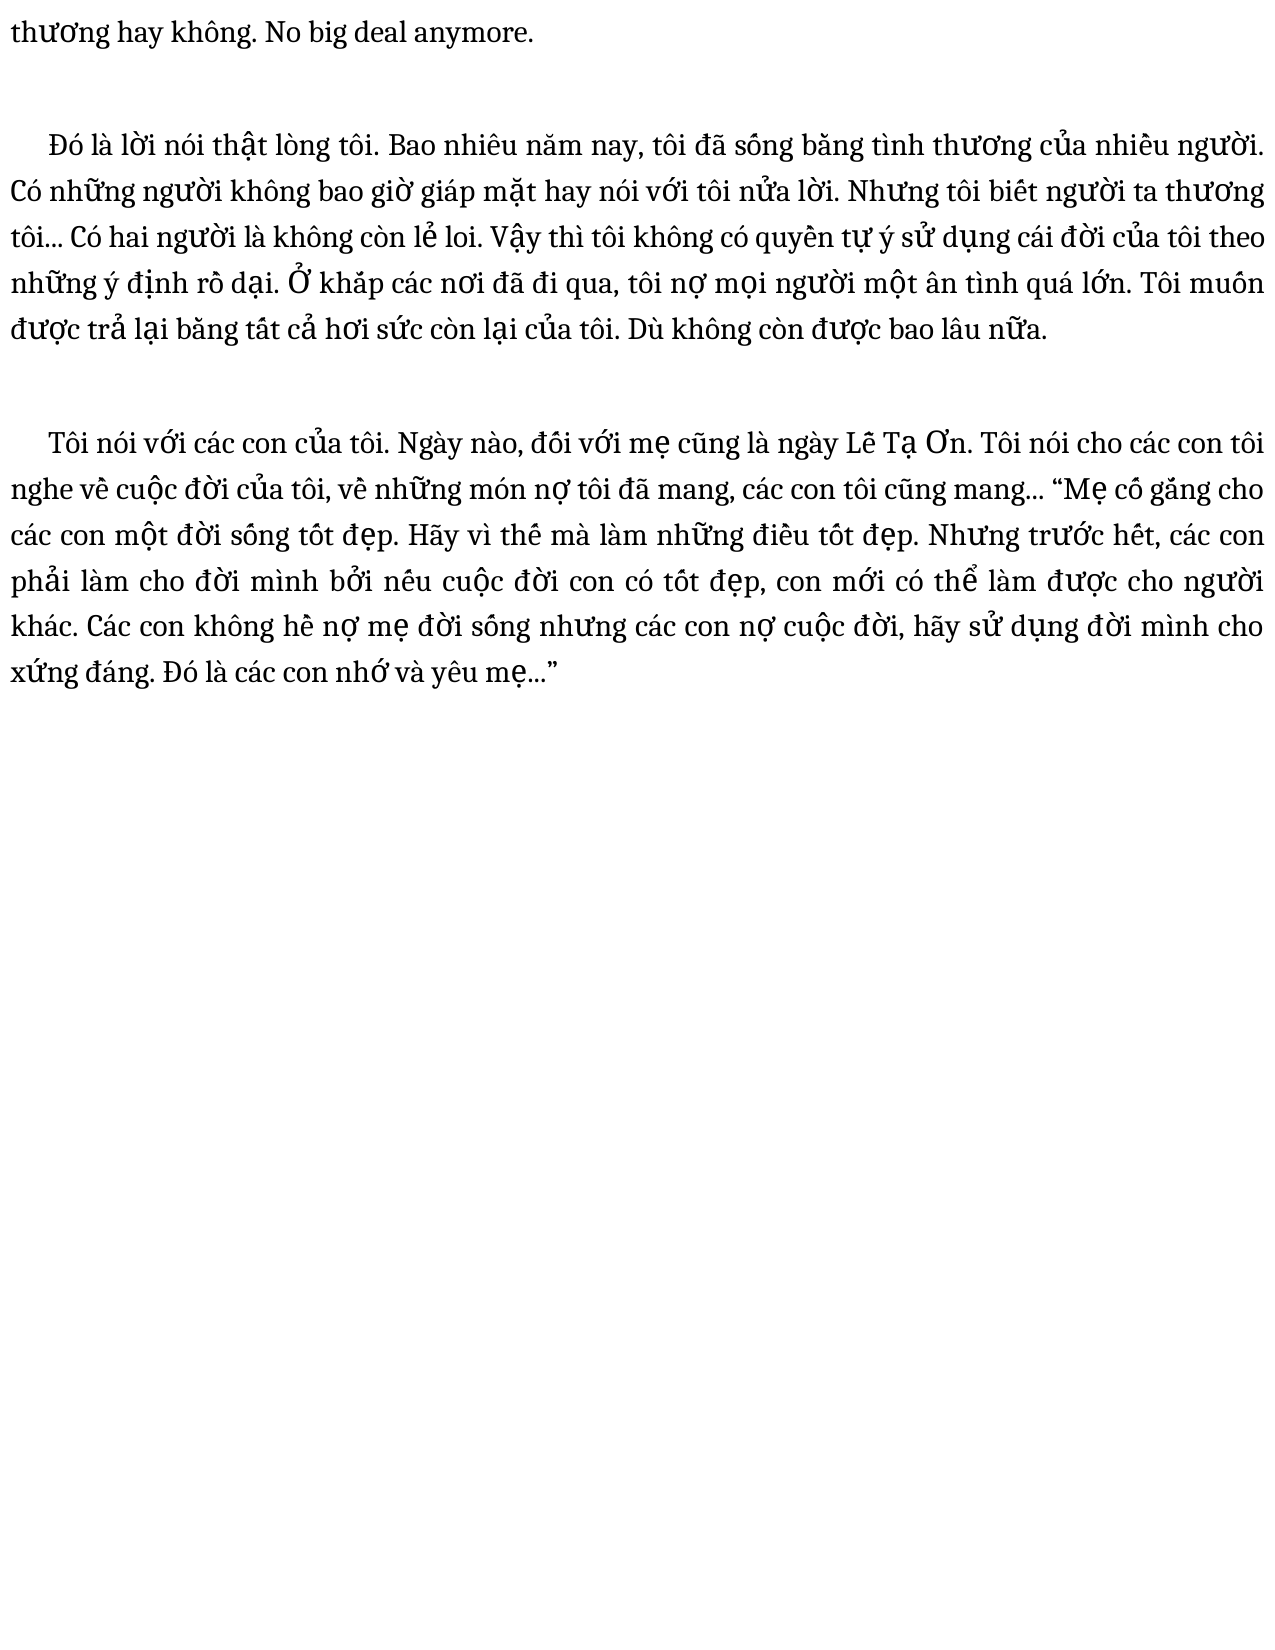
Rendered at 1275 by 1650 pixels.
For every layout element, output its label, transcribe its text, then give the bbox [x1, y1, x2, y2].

text Ðó là lời nói thật lòng tôi. Bao nhiêu năm nay, tôi đã sống bằng tình thương của nhiều người. Có những người không bao giờ giáp mặt hay nói với tôi nửa lời. Nhưng tôi biết người ta thương tôi... Có hai người là không còn lẻ loi. Vậy thì tôi không có quyền tự ý sử dụng cái đời của tôi theo những ý định rồ dại. Ở khắp các nơi đã đi qua, tôi nợ mọi người một ân tình quá lớn. Tôi muốn được trả lại bằng tất cả hơi sức còn lại của tôi. Dù không còn được bao lâu nữa. [10, 127, 1265, 347]
text thương hay không. No big deal anymore. [10, 14, 1275, 50]
text Tôi nói với các con của tôi. Ngày nào, đối với mẹ cũng là ngày Lễ Tạ Ơn. Tôi nói cho các con tôi nghe về cuộc đời của tôi, về những món nợ tôi đã mang, các con tôi cũng mang... “Mẹ cố gắng cho các con một đời sống tốt đẹp. Hãy vì thế mà làm những điều tốt đẹp. Nhưng trước hết, các con phải làm cho đời mình bởi nếu cuộc đời con có tốt đẹp, con mới có thể làm được cho người khác. Các con không hề nợ mẹ đời sống nhưng các con nợ cuộc đời, hãy sử dụng đời mình cho xứng đáng. Ðó là các con nhớ và yêu mẹ...” [10, 425, 1265, 691]
